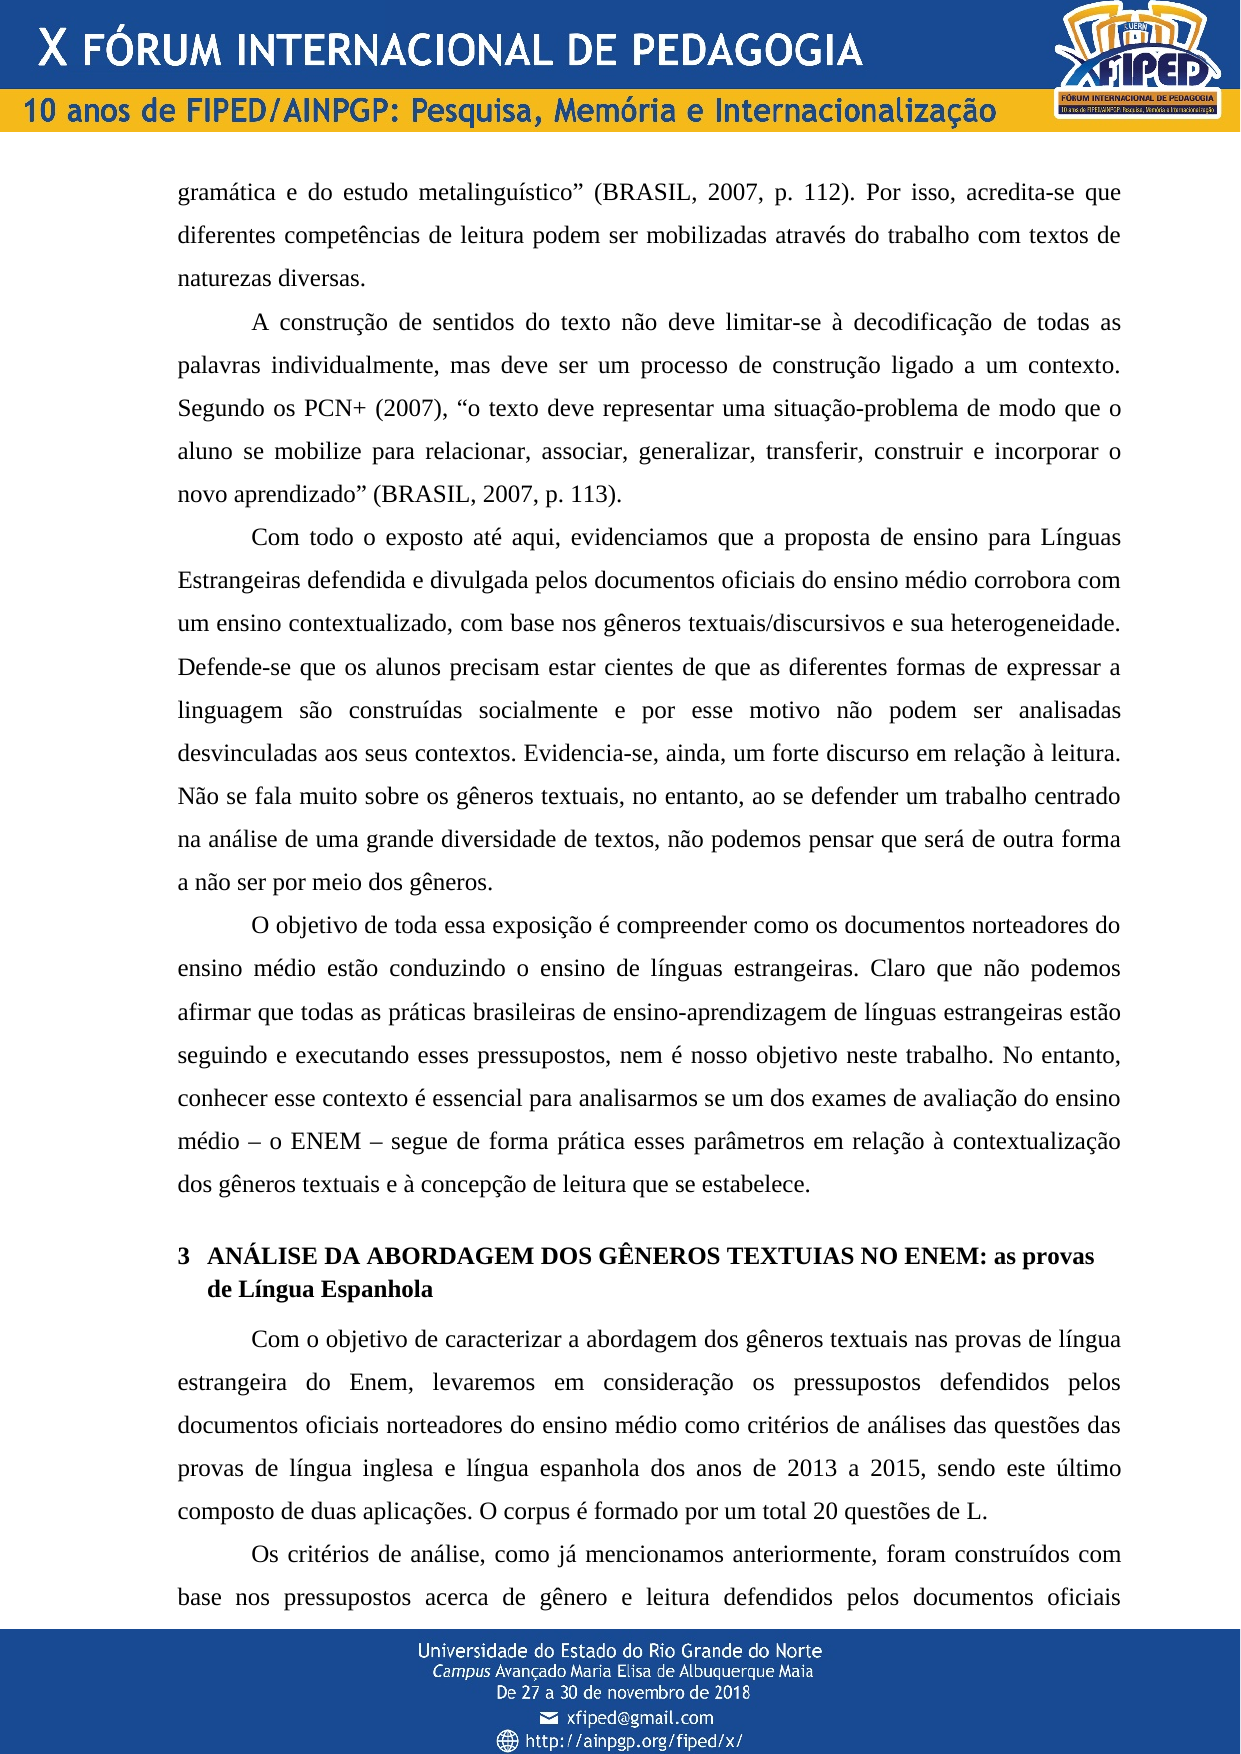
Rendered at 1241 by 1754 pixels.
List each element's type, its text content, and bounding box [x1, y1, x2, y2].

list ANÁLISE DA ABORDAGEM DOS GÊNEROS TEXTUIAS NO ENEM: as provas de Língua Espanhola [177, 1241, 1122, 1303]
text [177, 177, 1122, 292]
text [177, 1539, 1122, 1611]
picture [0, 1629, 1241, 1754]
text Com todo o exposto até aqui, evidenciamos que a proposta de ensino para Línguas Estrangeiras defendida e divulgada pelos documentos oficiais do ensino médio corrobora com um ensino contextualizado, com base nos gêneros textuais/discursivos e sua heterogeneidade. Defende-se que os alunos precisam estar cientes de que as diferentes formas de expressar a linguagem são construídas socialmente e por esse motivo não podem ser analisadas desvinculadas aos seus contextos. Evidencia-se, ainda, um forte discurso em relação à leitura. Não se fala muito sobre os gêneros textuais, no entanto, ao se defender um trabalho centrado na análise de uma grande diversidade de textos, não podemos pensar que será de outra forma a não ser por meio dos gêneros. [177, 522, 1122, 896]
text A construção de sentidos do texto não deve limitar-se à decodificação de todas as palavras individualmente, mas deve ser um processo de construção ligado a um contexto. Segundo os PCN+ (2007), “o texto deve representar uma situação-problema de modo que o aluno se mobilize para relacionar, associar, generalizar, transferir, construir e incorporar o novo aprendizado” (BRASIL, 2007, p. 113). [177, 307, 1122, 508]
picture [0, 0, 1241, 132]
text Com o objetivo de caracterizar a abordagem dos gêneros textuais nas provas de língua estrangeira do Enem, levaremos em consideração os pressupostos defendidos pelos documentos oficiais norteadores do ensino médio como critérios de análises das questões das provas de língua inglesa e língua espanhola dos anos de 2013 a 2015, sendo este último composto de duas aplicações. O corpus é formado por um total 20 questões de L. [177, 1324, 1122, 1525]
text O objetivo de toda essa exposição é compreender como os documentos norteadores do ensino médio estão conduzindo o ensino de línguas estrangeiras. Claro que não podemos afirmar que todas as práticas brasileiras de ensino-aprendizagem de línguas estrangeiras estão seguindo e executando esses pressupostos, nem é nosso objetivo neste trabalho. No entanto, conhecer esse contexto é essencial para analisarmos se um dos exames de avaliação do ensino médio – o ENEM – segue de forma prática esses parâmetros em relação à contextualização dos gêneros textuais e à concepção de leitura que se estabelece. [177, 910, 1122, 1198]
